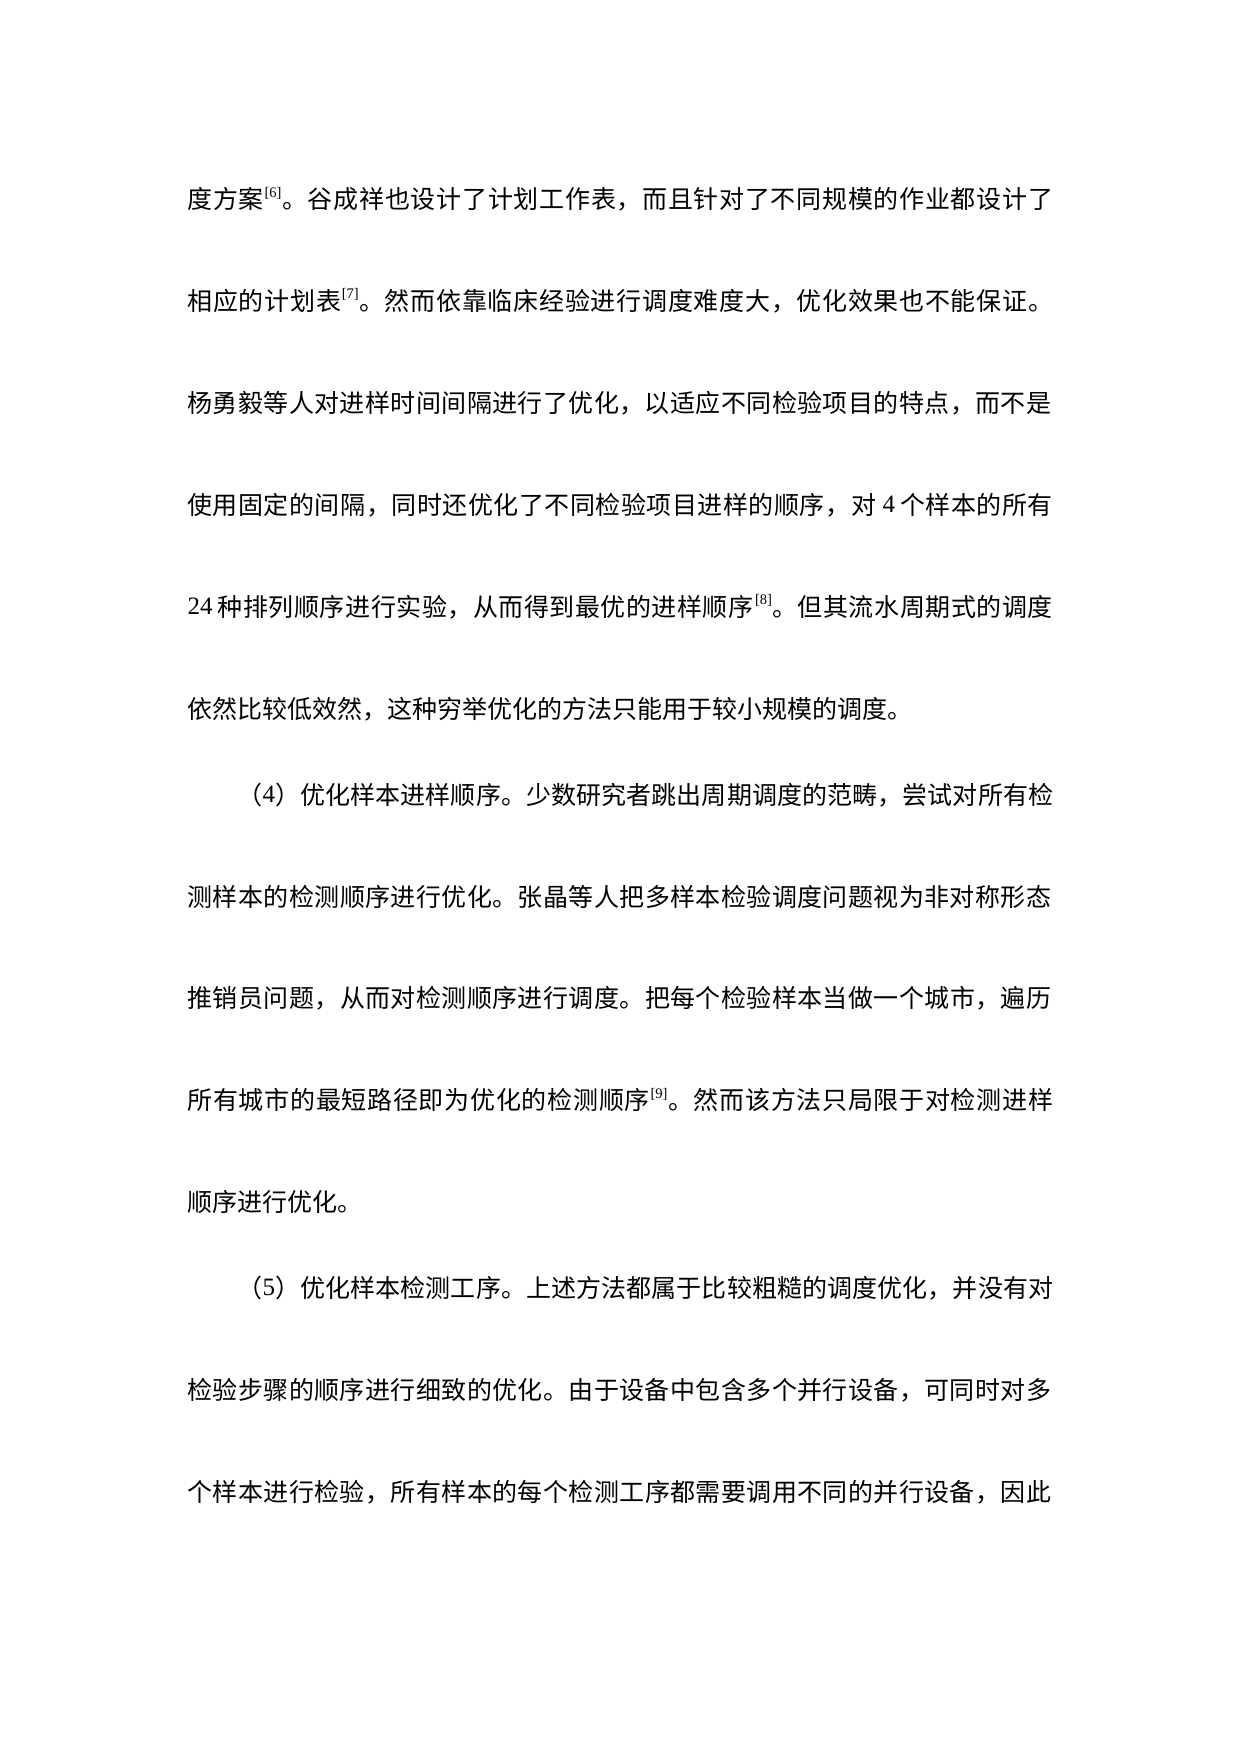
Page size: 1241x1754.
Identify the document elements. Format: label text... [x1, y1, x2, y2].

text （4）优化样本进样顺序。少数研究者跳出周期调度的范畴，尝试对所有检测样本的检测顺序进行优化。张晶等人把多样本检验调度问题视为非对称形态推销员问题，从而对检测顺序进行调度。把每个检验样本当做一个城市，遍历所有城市的最短路径即为优化的检测顺序[9]。然而该方法只局限于对检测进样顺序进行优化。 [187, 759, 1053, 1235]
